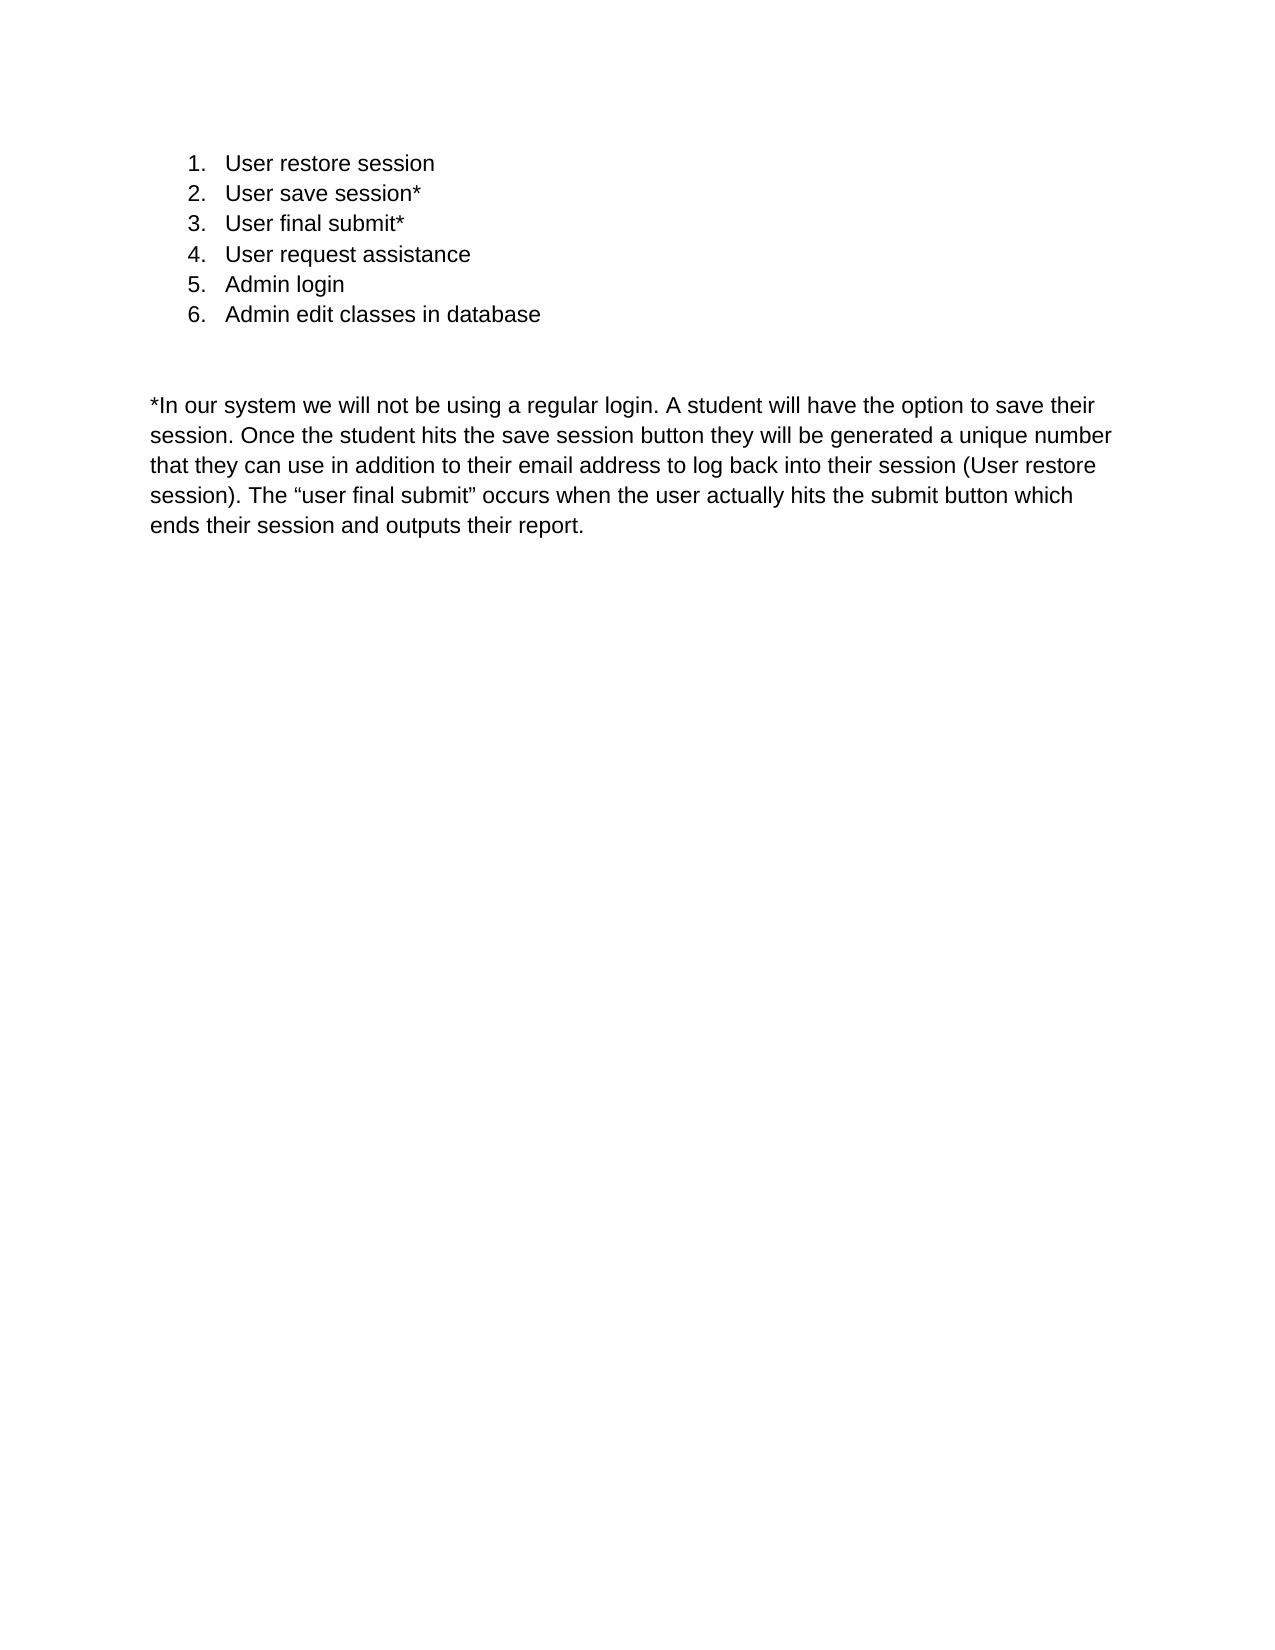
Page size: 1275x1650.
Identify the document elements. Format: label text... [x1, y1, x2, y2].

list User request assistance [187, 241, 1125, 267]
list User final submit* [187, 210, 1125, 237]
list Admin login [187, 271, 1125, 297]
list Admin edit classes in database [187, 301, 1125, 327]
list User restore session [187, 150, 1125, 176]
list User save session* [187, 180, 1125, 207]
text *In our system we will not be using a regular login. A student will have the option to save their session. Once the student hits the save session button they will be generated a unique number that they can use in addition to their email address to log back into their session (User restore session). The “user final submit” occurs when the user actually hits the submit button which ends their session and outputs their report. [150, 392, 1125, 539]
